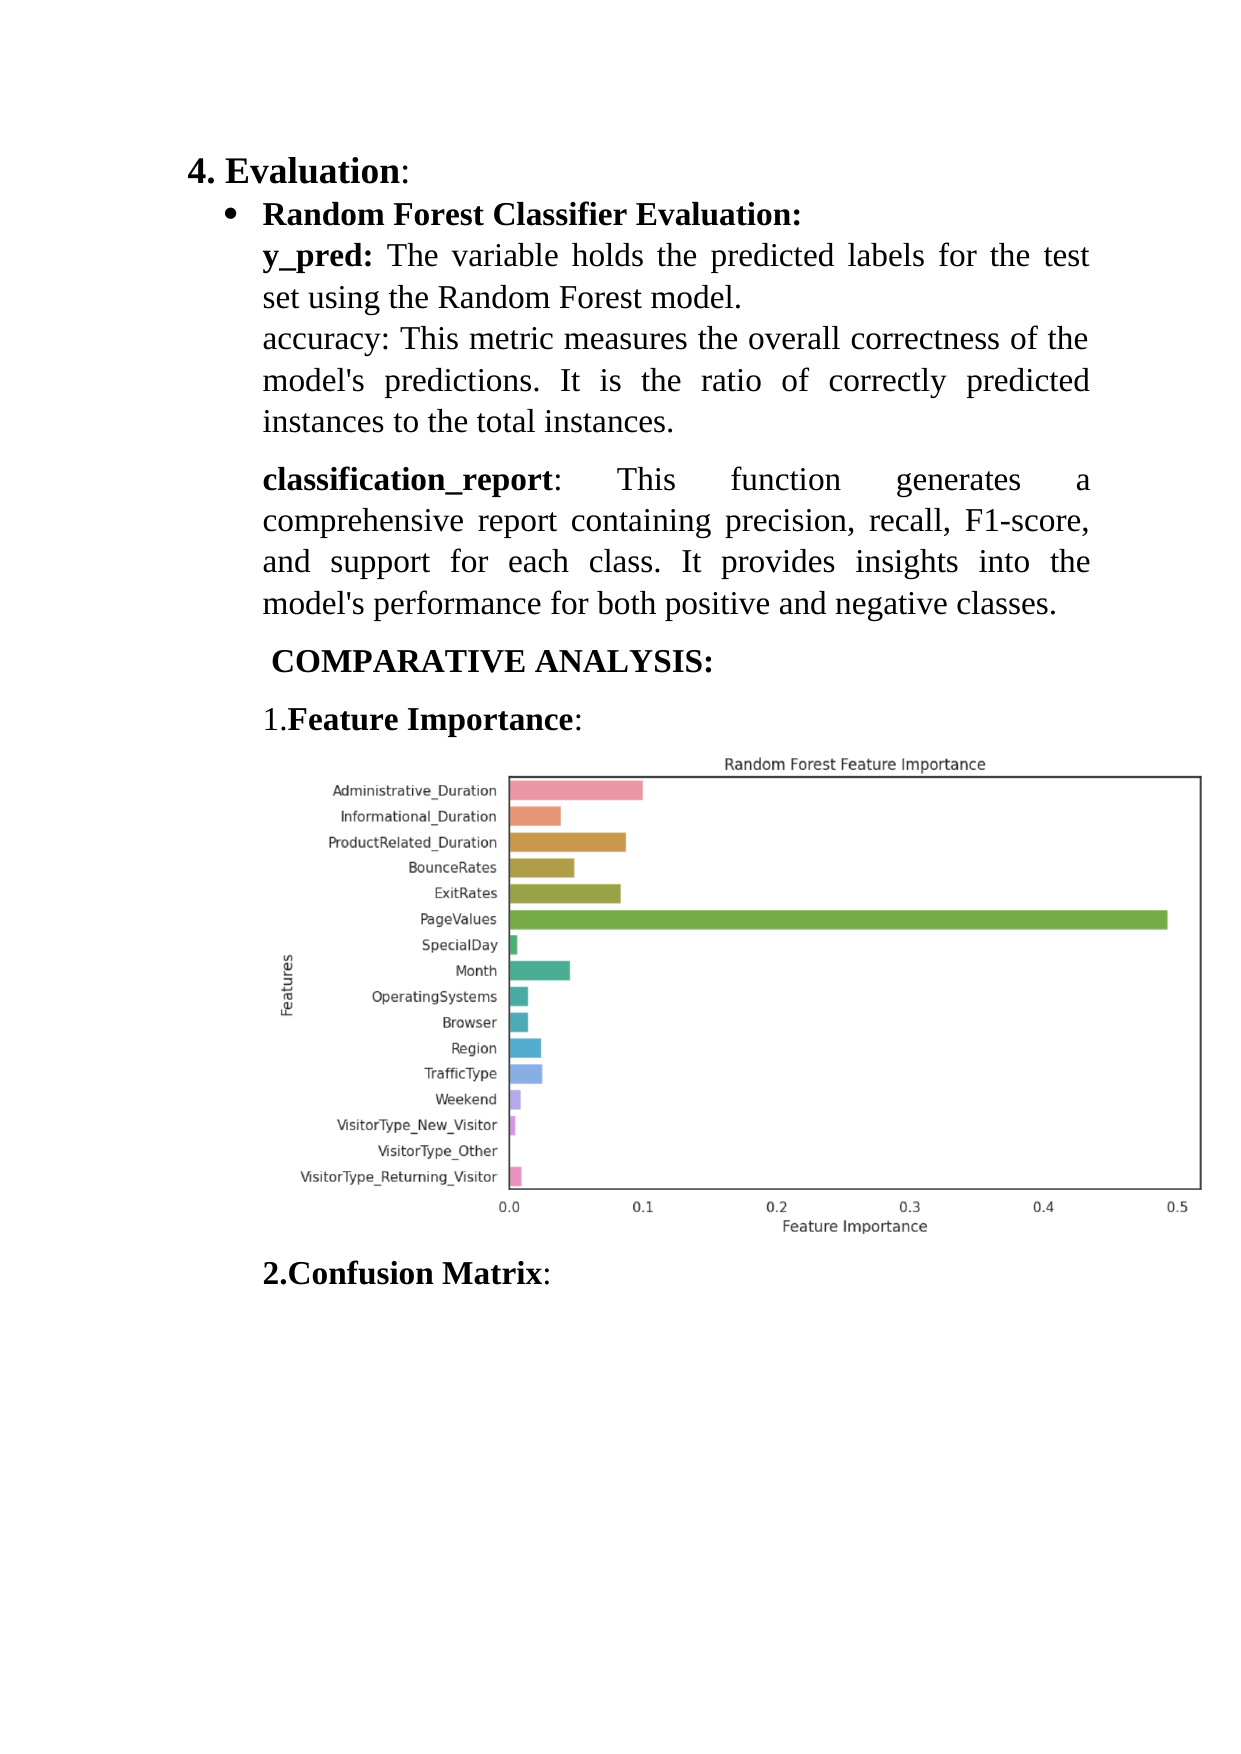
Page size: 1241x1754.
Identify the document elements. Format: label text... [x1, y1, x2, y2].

subtitle Random Forest Classifier Evaluation: [225, 194, 1103, 233]
text classification_report: This function generates a comprehensive report containing precision, recall, F1-score, and support for each class. It provides insights into the model's performance for both positive and negative classes. [262, 459, 1091, 621]
text 2.Confusion Matrix: [262, 1253, 1091, 1292]
subtitle Evaluation: [187, 148, 1103, 191]
text y_pred: The variable holds the predicted labels for the test set using the Random Forest model. [262, 236, 1090, 315]
text 1.Feature Importance: [262, 699, 1091, 737]
text accuracy: This metric measures the overall correctness of the model's predictions. It is the ratio of correctly predicted instances to the total instances. [262, 318, 1090, 439]
picture [262, 756, 1227, 1234]
text COMPARATIVE ANALYSIS: [262, 641, 1091, 679]
